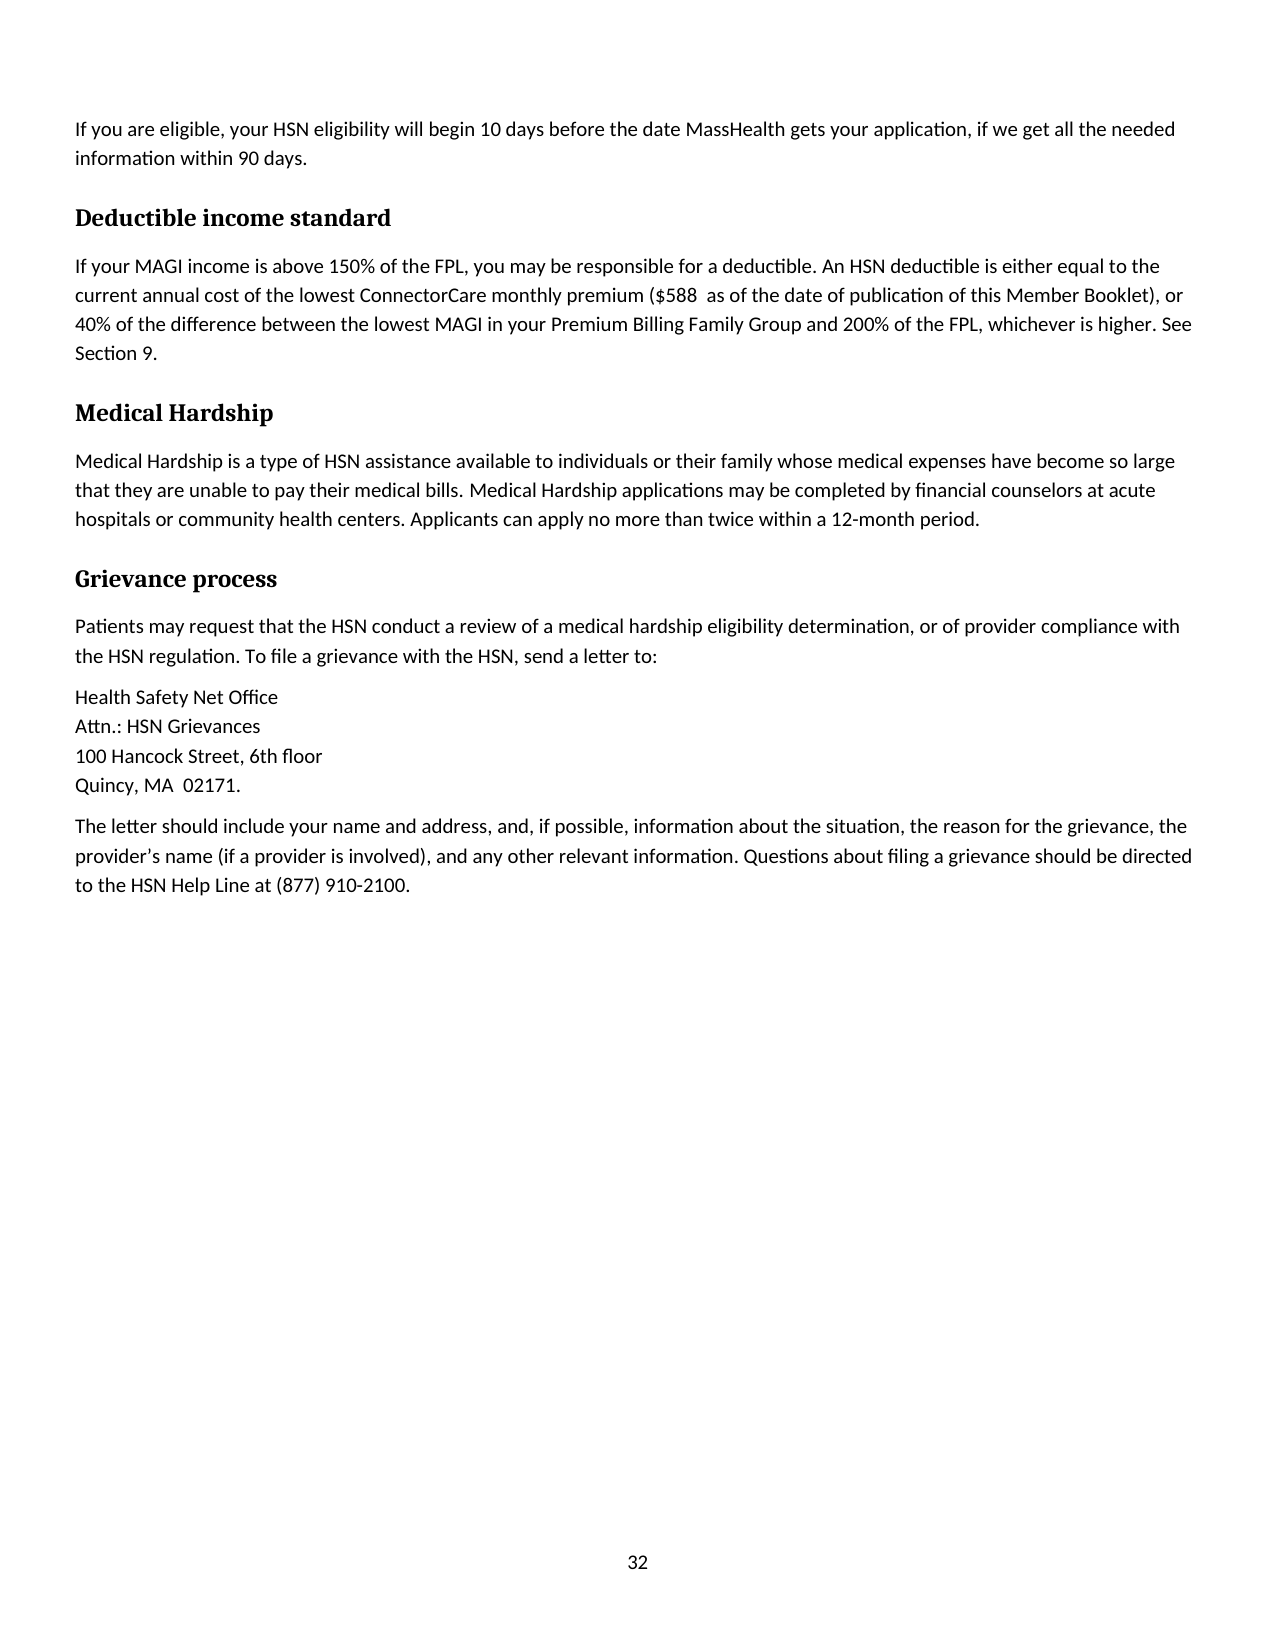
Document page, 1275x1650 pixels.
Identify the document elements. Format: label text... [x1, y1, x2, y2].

text Medical Hardship is a type of HSN assistance available to individuals or their family whose medical expenses have become so large that they are unable to pay their medical bills. Medical Hardship applications may be completed by financial counselors at acute hospitals or community health centers. Applicants can apply no more than twice within a 12-month period. [75, 448, 1200, 532]
text Patients may request that the HSN conduct a review of a medical hardship eligibility determination, or of provider compliance with the HSN regulation. To file a grievance with the HSN, send a letter to: [75, 614, 1200, 668]
text If your MAGI income is above 150% of the FPL, you may be responsible for a deductible. An HSN deductible is either equal to the current annual cost of the lowest ConnectorCare monthly premium ($588 as of the date of publication of this Member Booklet), or 40% of the difference between the lowest MAGI in your Premium Billing Family Group and 200% of the FPL, whichever is higher. See Section 9. [75, 253, 1200, 366]
subtitle Medical Hardship [75, 399, 1200, 428]
text If you are eligible, your HSN eligibility will begin 10 days before the date MassHealth gets your application, if we get all the needed information within 90 days. [75, 116, 1200, 171]
text The letter should include your name and address, and, if possible, information about the situation, the reason for the grievance, the provider’s name (if a provider is involved), and any other relevant information. Questions about filing a grievance should be directed to the HSN Help Line at (877) 910-2100. [75, 814, 1200, 897]
subtitle Grievance process [75, 564, 1200, 593]
text Health Safety Net Office Attn.: HSN Grievances 100 Hancock Street, 6th floor Quincy, MA 02171. [75, 684, 1200, 797]
subtitle Deductible income standard [75, 204, 1200, 233]
